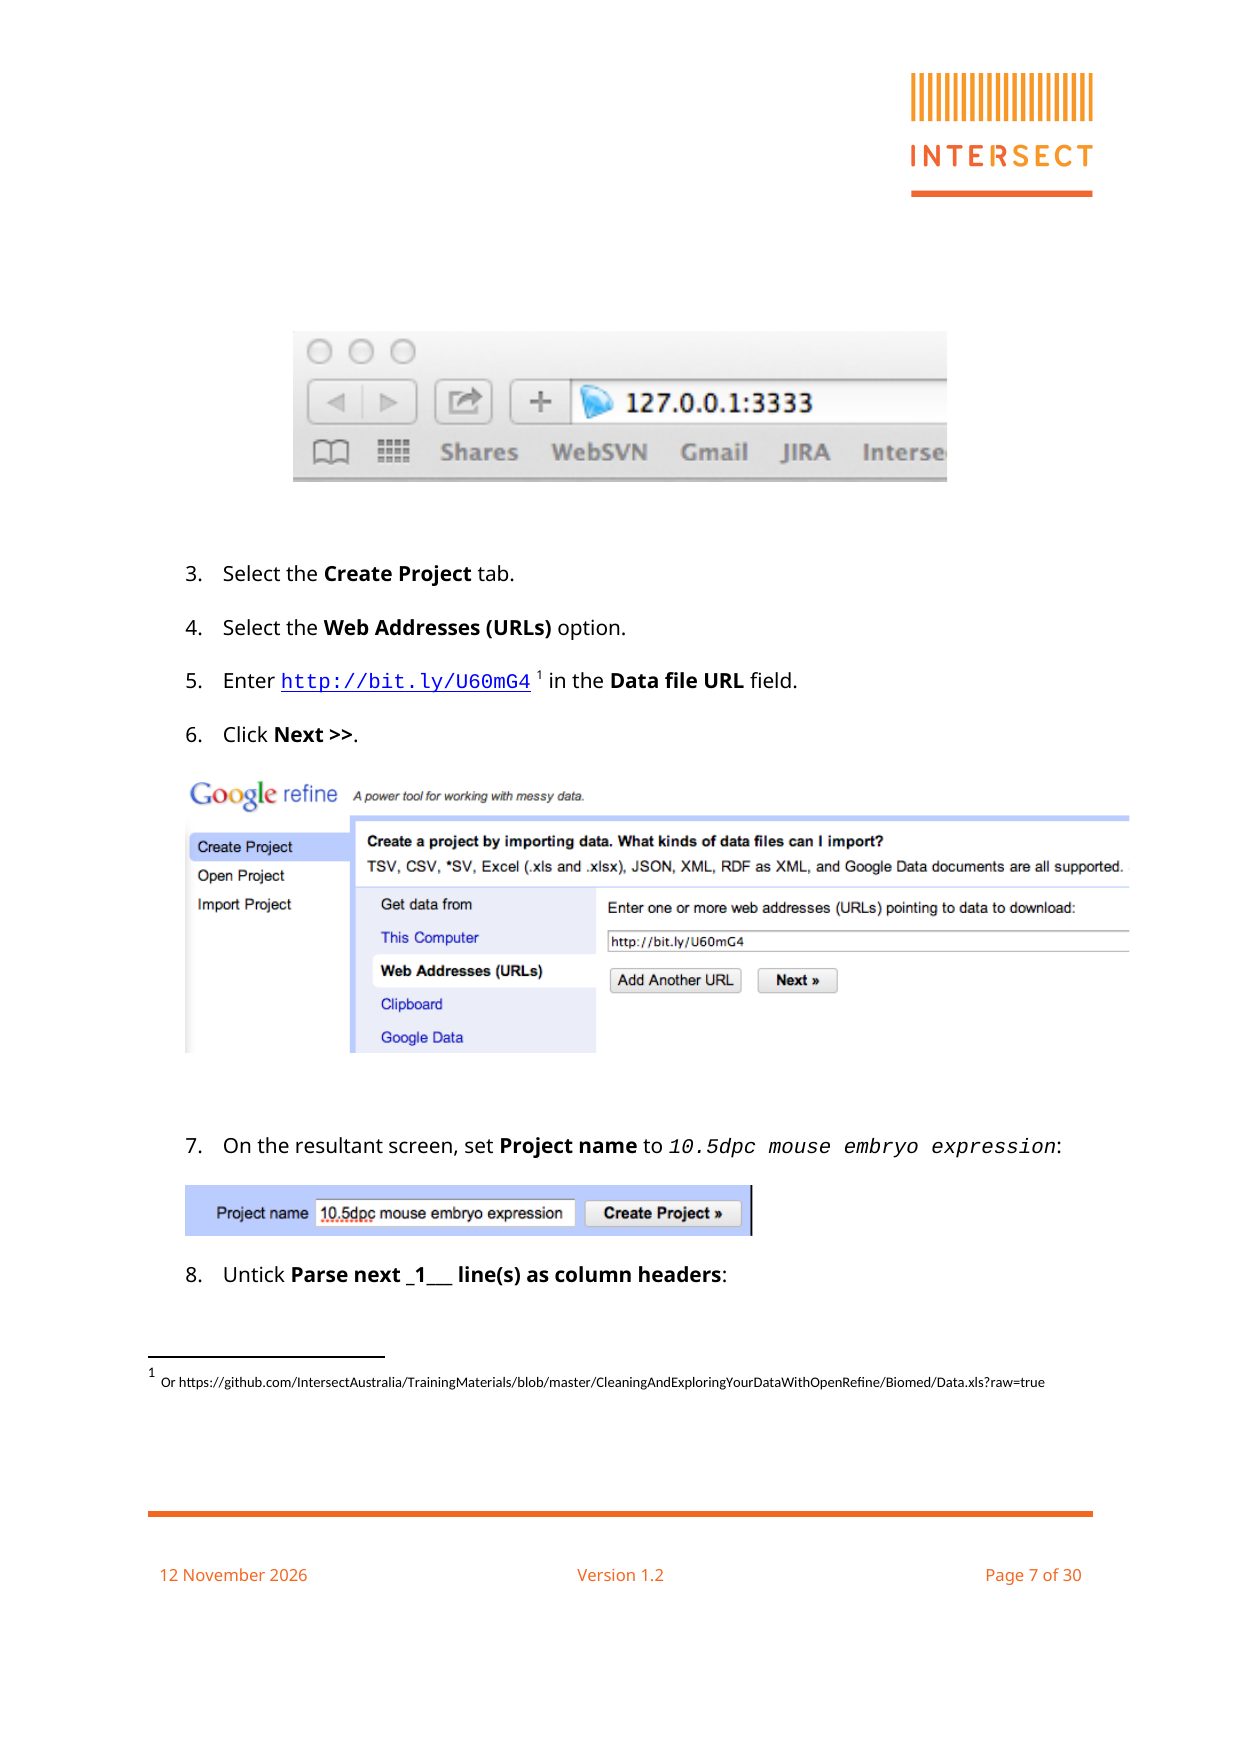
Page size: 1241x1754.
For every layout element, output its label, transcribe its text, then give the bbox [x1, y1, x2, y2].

list Click Next >>. [185, 720, 1092, 748]
picture [185, 1185, 753, 1236]
list Select the Web Addresses (URLs) option. [185, 613, 1092, 641]
list Untick Parse next _1___ line(s) as column headers: [185, 1261, 1092, 1289]
list Select the Create Project tab. [185, 559, 1092, 588]
list On the resultant screen, set Project name to 10.5dpc mouse embryo expression: [185, 1131, 1092, 1160]
picture [911, 73, 1093, 197]
list Enter http://bit.ly/U60mG4 in the Data file URL field. [185, 666, 1092, 695]
picture [293, 331, 948, 482]
picture [185, 773, 1130, 1053]
